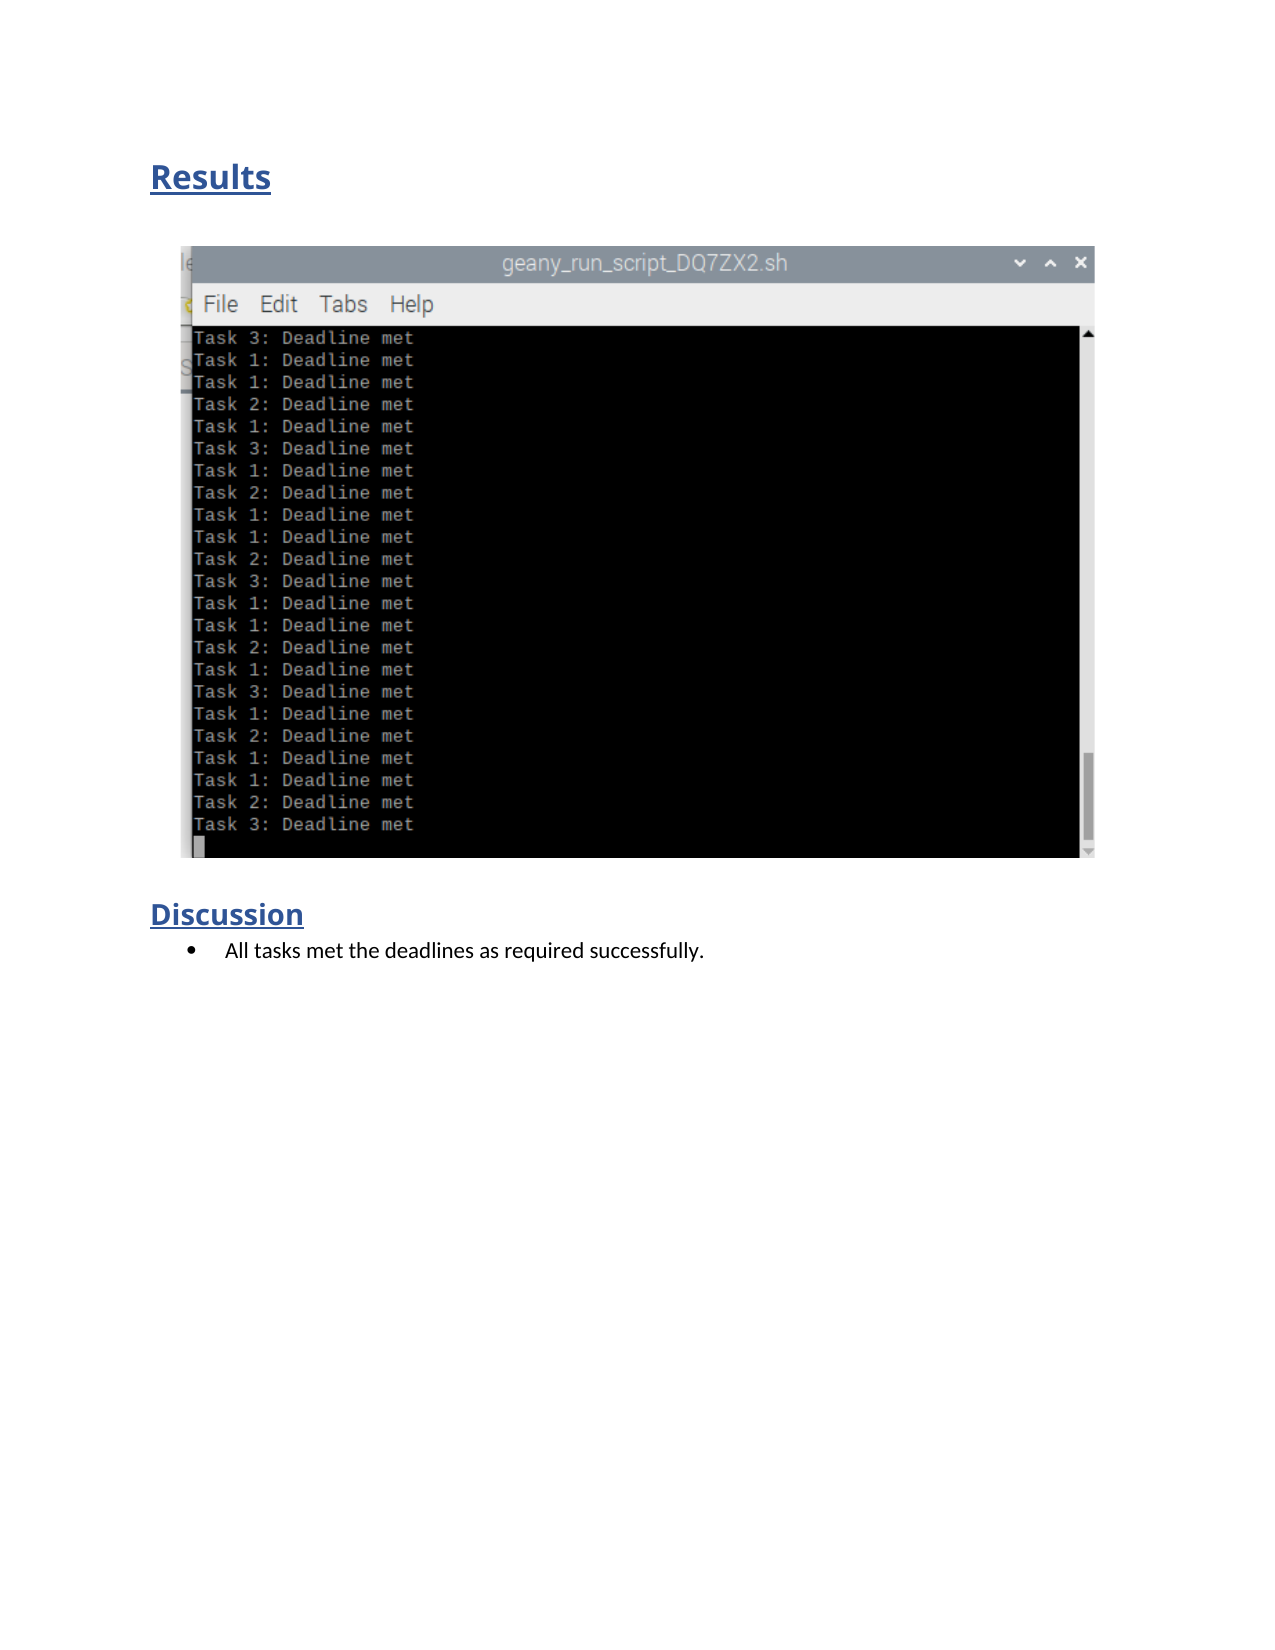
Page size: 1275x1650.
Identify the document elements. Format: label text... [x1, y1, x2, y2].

subtitle Results [150, 154, 1125, 199]
list All tasks met the deadlines as required successfully. [187, 937, 1125, 965]
subtitle Discussion [150, 894, 1125, 933]
picture [180, 246, 1095, 858]
